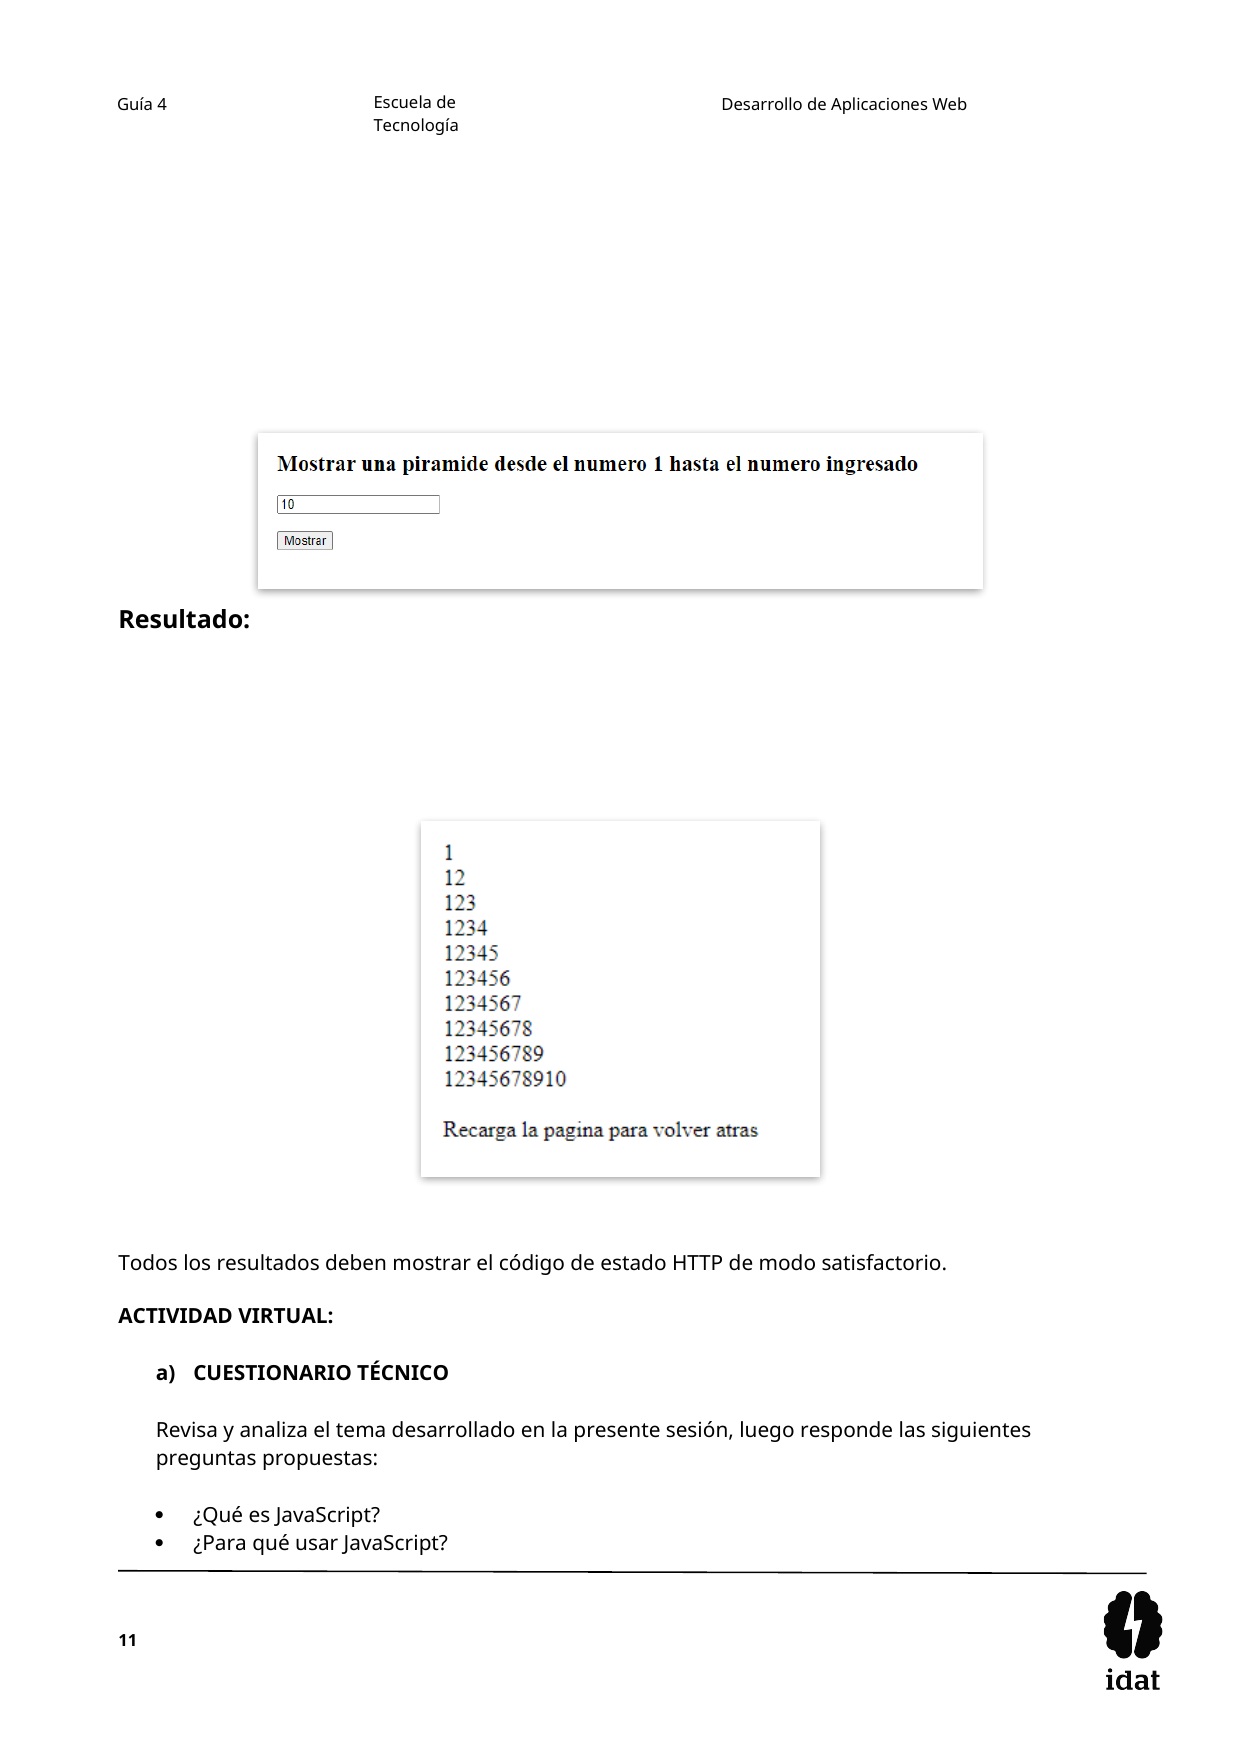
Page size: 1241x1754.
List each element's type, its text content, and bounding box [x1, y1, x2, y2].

list ¿Para qué usar JavaScript? [156, 1528, 1122, 1557]
text ACTIVIDAD VIRTUAL: [118, 1301, 1122, 1329]
picture [1103, 1591, 1163, 1690]
picture [436, 836, 805, 1162]
picture [272, 447, 968, 575]
list CUESTIONARIO TÉCNICO [156, 1358, 1122, 1386]
list ¿Qué es JavaScript? [156, 1500, 1122, 1528]
text Revisa y analiza el tema desarrollado en la presente sesión, luego responde las siguientes preguntas propuestas: [156, 1415, 1122, 1472]
text Todos los resultados deben mostrar el código de estado HTTP de modo satisfactorio. [118, 1248, 1122, 1277]
